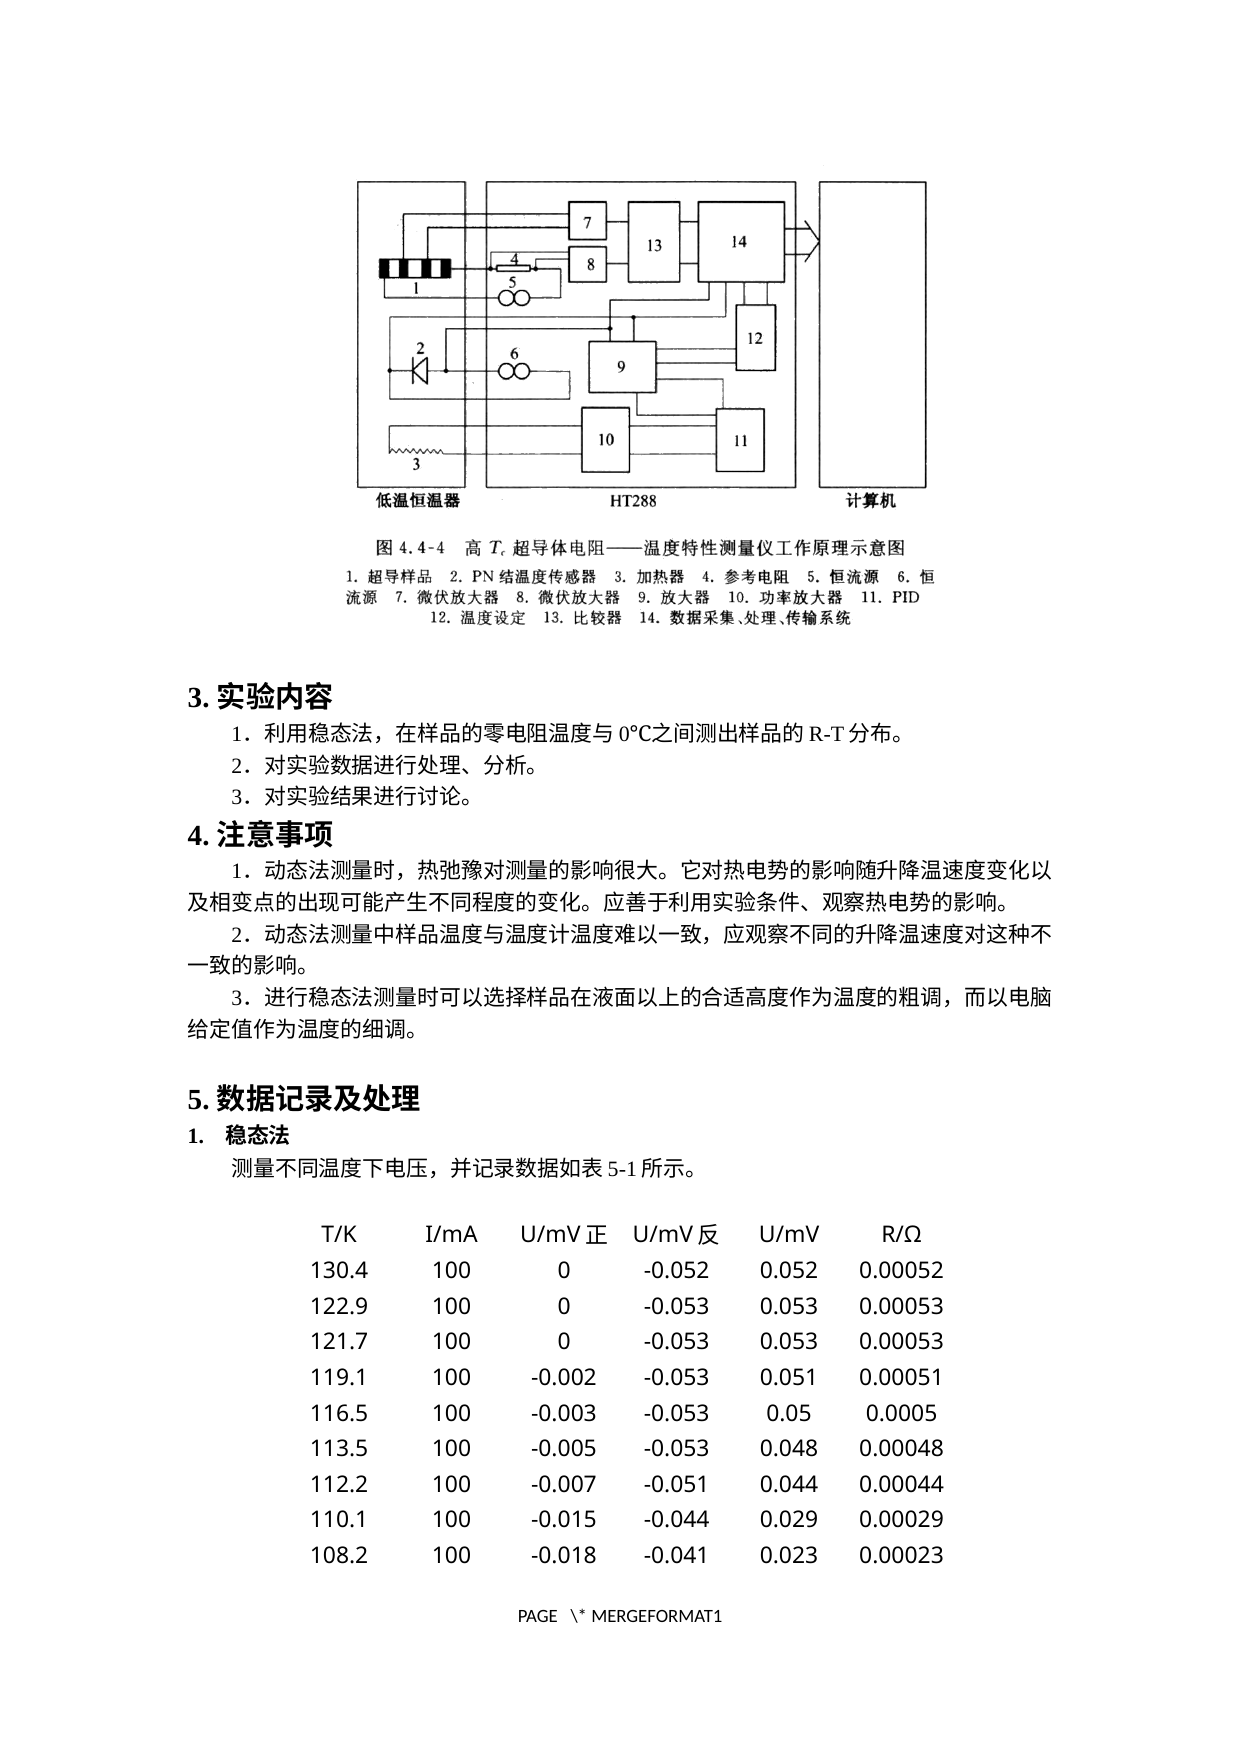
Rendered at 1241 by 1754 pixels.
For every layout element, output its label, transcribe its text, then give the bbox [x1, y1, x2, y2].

table_cell 0.05 [733, 1394, 845, 1429]
table_cell 100 [395, 1536, 507, 1572]
table_cell 100 [395, 1358, 507, 1394]
table_header U/mV [733, 1183, 845, 1251]
table_cell 119.1 [283, 1358, 395, 1394]
table_cell 100 [395, 1429, 507, 1465]
table_cell 0.0005 [845, 1394, 958, 1429]
table_cell 100 [395, 1394, 507, 1429]
table_header I/mA [395, 1183, 507, 1251]
text 1．利用稳态法，在样品的零电阻温度与0℃之间测出样品的R-T分布。 [187, 716, 1053, 748]
picture [334, 160, 950, 641]
table_cell -0.041 [620, 1536, 733, 1572]
table_cell 0 [508, 1323, 620, 1358]
table_cell 0.023 [733, 1536, 845, 1572]
table_cell 0.052 [733, 1251, 845, 1287]
table_cell 0 [508, 1287, 620, 1322]
table_cell 0.00029 [845, 1501, 958, 1536]
table_cell -0.007 [508, 1465, 620, 1501]
table_cell 0.00053 [845, 1287, 958, 1322]
text 3．进行稳态法测量时可以选择样品在液面以上的合适高度作为温度的粗调，而以电脑给定值作为温度的细调。 [187, 980, 1053, 1043]
table_cell 0.044 [733, 1465, 845, 1501]
text 1．动态法测量时，热弛豫对测量的影响很大。它对热电势的影响随升降温速度变化以及相变点的出现可能产生不同程度的变化。应善于利用实验条件、观察热电势的影响。 [187, 853, 1053, 917]
table_cell -0.052 [620, 1251, 733, 1287]
table_cell 112.2 [283, 1465, 395, 1501]
table_cell -0.002 [508, 1358, 620, 1394]
table_cell -0.044 [620, 1501, 733, 1536]
table_cell 0.00051 [845, 1358, 958, 1394]
table_cell 100 [395, 1323, 507, 1358]
table_cell 108.2 [283, 1536, 395, 1572]
table_cell -0.053 [620, 1358, 733, 1394]
table_cell 100 [395, 1287, 507, 1322]
text 5. 数据记录及处理 [187, 1076, 1053, 1118]
table_cell 130.4 [283, 1251, 395, 1287]
table_cell 113.5 [283, 1429, 395, 1465]
list 稳态法 [187, 1118, 1053, 1151]
table_cell 0.00048 [845, 1429, 958, 1465]
table_cell -0.053 [620, 1429, 733, 1465]
table_cell 0.053 [733, 1287, 845, 1322]
text 测量不同温度下电压，并记录数据如表5-1所示。 [187, 1151, 1053, 1183]
table_cell -0.003 [508, 1394, 620, 1429]
table_cell -0.051 [620, 1465, 733, 1501]
table_cell -0.053 [620, 1394, 733, 1429]
table_cell 0 [508, 1251, 620, 1287]
text 2．动态法测量中样品温度与温度计温度难以一致，应观察不同的升降温速度对这种不一致的影响。 [187, 917, 1053, 980]
table_header U/mV正 [508, 1183, 620, 1251]
table_header T/K [283, 1183, 395, 1251]
table_cell 100 [395, 1501, 507, 1536]
table_cell 110.1 [283, 1501, 395, 1536]
table_cell 0.051 [733, 1358, 845, 1394]
table_cell 100 [395, 1251, 507, 1287]
text 2．对实验数据进行处理、分析。 [187, 748, 1053, 779]
table_cell 0.00044 [845, 1465, 958, 1501]
table_cell 0.053 [733, 1323, 845, 1358]
table_cell -0.053 [620, 1287, 733, 1322]
table_cell 116.5 [283, 1394, 395, 1429]
table_cell -0.015 [508, 1501, 620, 1536]
table_cell -0.018 [508, 1536, 620, 1572]
table_cell 100 [395, 1465, 507, 1501]
table_cell 122.9 [283, 1287, 395, 1322]
text 3．对实验结果进行讨论。 [187, 779, 1053, 811]
table_cell 0.00053 [845, 1323, 958, 1358]
table_cell 0.00023 [845, 1536, 958, 1572]
text 3. 实验内容 [187, 674, 1053, 716]
table_cell 0.048 [733, 1429, 845, 1465]
table_cell 0.029 [733, 1501, 845, 1536]
table_cell 0.00052 [845, 1251, 958, 1287]
table_cell -0.053 [620, 1323, 733, 1358]
table_cell -0.005 [508, 1429, 620, 1465]
table_header U/mV反 [620, 1183, 733, 1251]
table_cell 121.7 [283, 1323, 395, 1358]
text 4. 注意事项 [187, 811, 1053, 853]
table_header R/Ω [845, 1183, 958, 1251]
